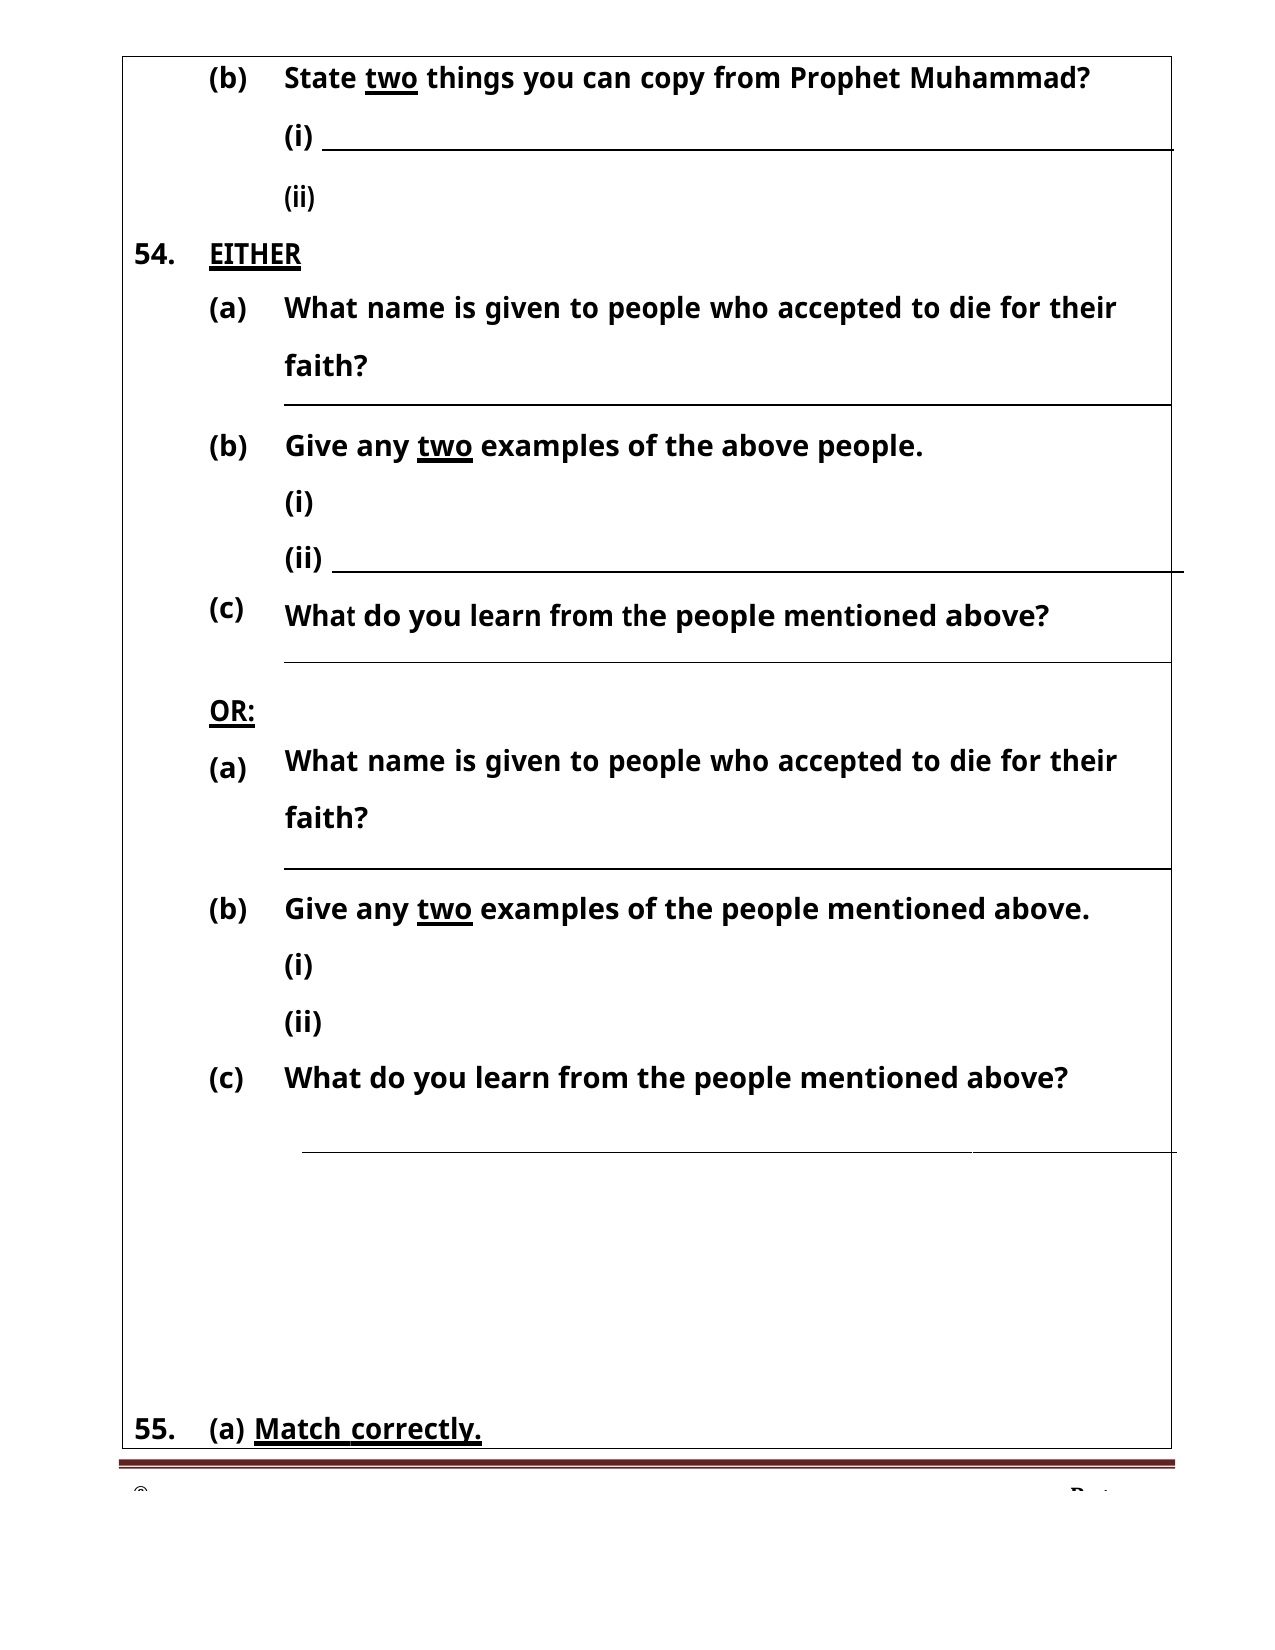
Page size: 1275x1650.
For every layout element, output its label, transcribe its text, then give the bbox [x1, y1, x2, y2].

table_header State two things you can copy from Prophet Muhammad? (ii) EITHER What name is given to people who accepted to die for their faith? [123, 57, 1171, 404]
table_cell What name is given to people who accepted to die for their faith? [284, 663, 1171, 868]
table_cell (b) (c) OR: (a) [123, 404, 283, 868]
table_cell Give any two examples of the above people. What do you learn from the people mentioned above? [284, 406, 1171, 662]
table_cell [123, 868, 1171, 1448]
